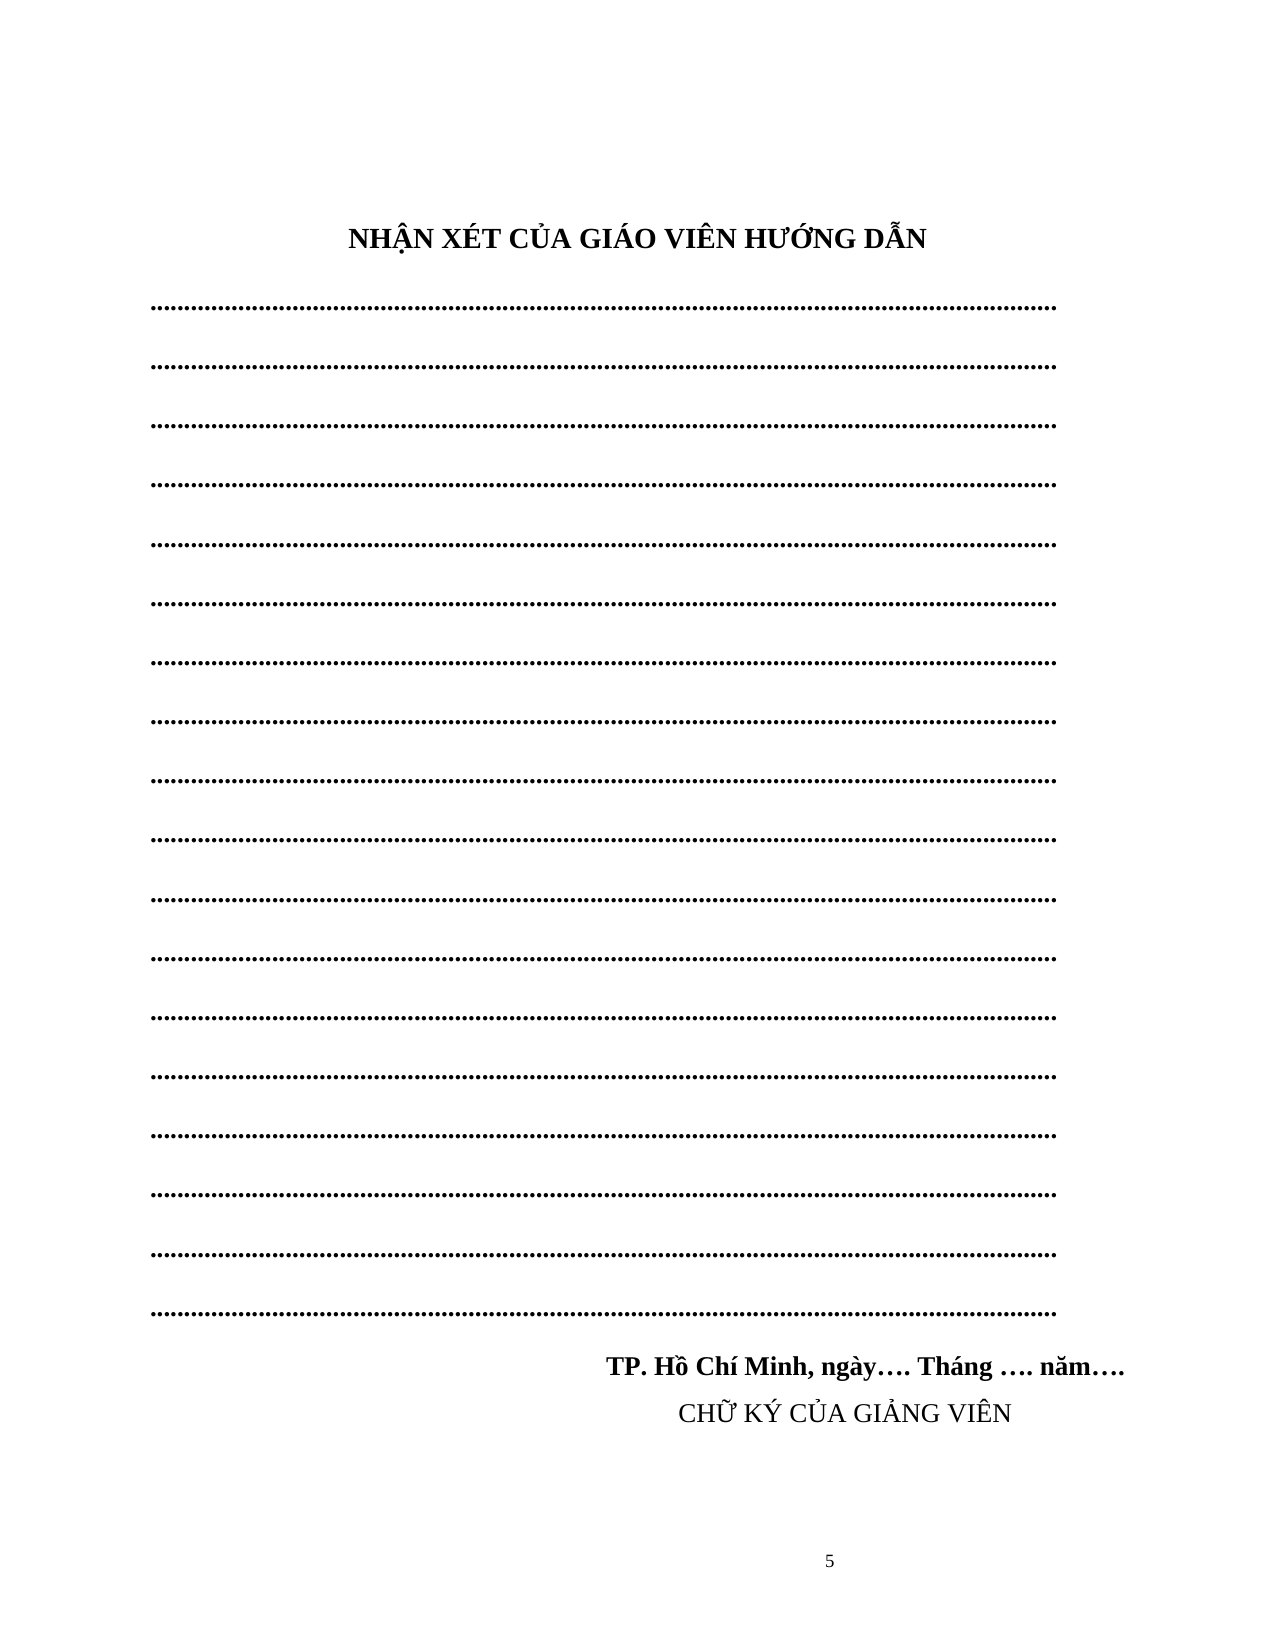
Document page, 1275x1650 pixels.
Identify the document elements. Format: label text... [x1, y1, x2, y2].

text CHỮ KÝ CỦA GIẢNG VIÊN [150, 1397, 1125, 1428]
text NHẬN XÉT CỦA GIÁO VIÊN HƯỚNG DẪN [150, 221, 1125, 255]
text TP. Hồ Chí Minh, ngày…. Tháng …. năm…. [150, 1350, 1125, 1381]
